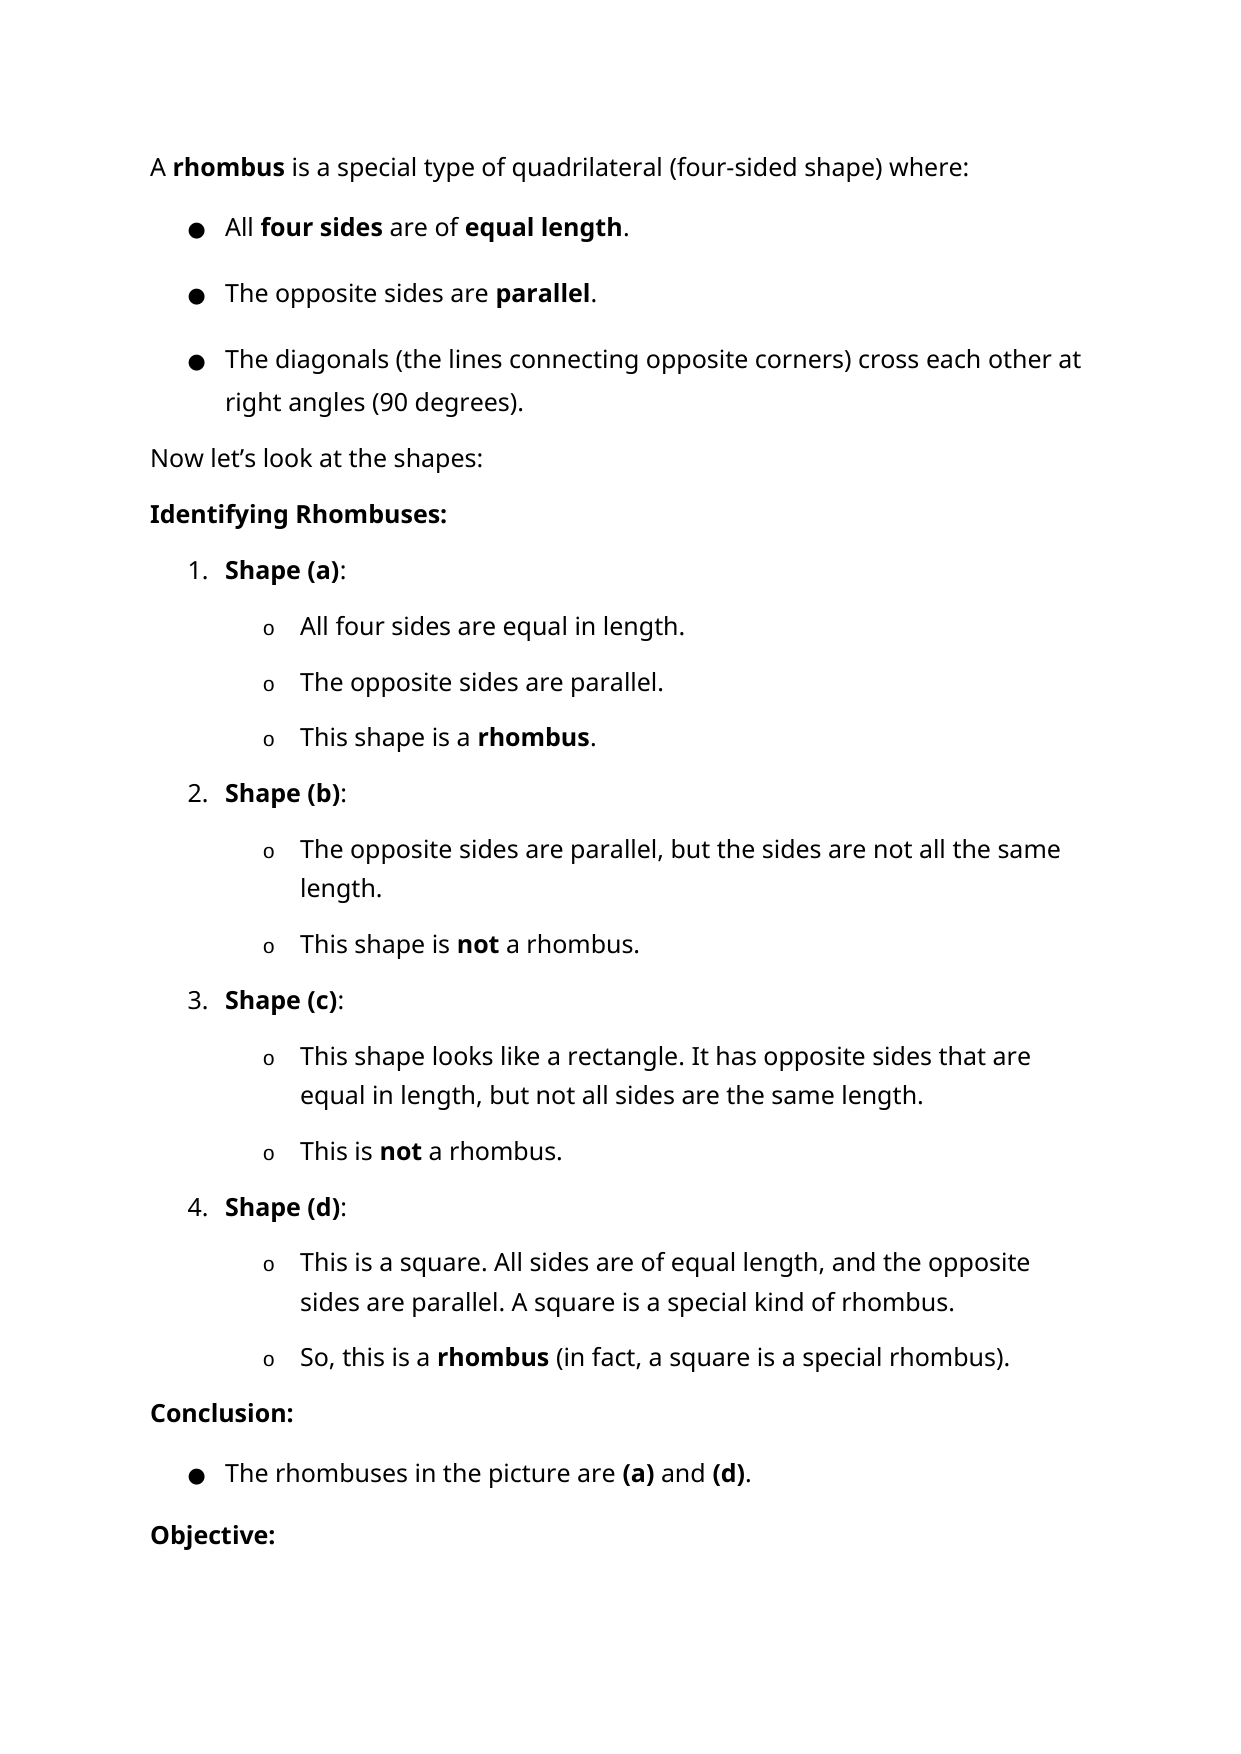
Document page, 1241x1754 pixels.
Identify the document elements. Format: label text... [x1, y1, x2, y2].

list So, this is a rhombus (in fact, a square is a special rhombus). [262, 1340, 1090, 1374]
list This shape is a rhombus. [262, 720, 1090, 754]
text Objective: [150, 1517, 1090, 1552]
list Shape (c): [187, 983, 1090, 1017]
text Conclusion: [150, 1396, 1090, 1430]
list The rhombuses in the picture are (a) and (d). [187, 1452, 1090, 1494]
list Shape (d): [187, 1189, 1090, 1223]
list Shape (a): [187, 553, 1090, 587]
list The diagonals (the lines connecting opposite corners) cross each other at right angles (90 degrees). [187, 337, 1090, 419]
list This is a square. All sides are of equal length, and the opposite sides are parallel. A square is a special kind of rhombus. [262, 1245, 1090, 1318]
list The opposite sides are parallel. [187, 272, 1090, 314]
list All four sides are equal in length. [262, 608, 1090, 642]
list Shape (b): [187, 776, 1090, 810]
list The opposite sides are parallel. [262, 664, 1090, 698]
text A rhombus is a special type of quadrilateral (four-sided shape) where: [150, 150, 1090, 184]
list This is not a rhombus. [262, 1133, 1090, 1167]
text Identifying Rhombuses: [150, 497, 1090, 531]
text Now let’s look at the shapes: [150, 441, 1090, 475]
list This shape looks like a rectangle. It has opposite sides that are equal in length, but not all sides are the same length. [262, 1038, 1090, 1112]
list This shape is not a rhombus. [262, 927, 1090, 961]
list The opposite sides are parallel, but the sides are not all the same length. [262, 832, 1090, 905]
list All four sides are of equal length. [187, 206, 1090, 248]
